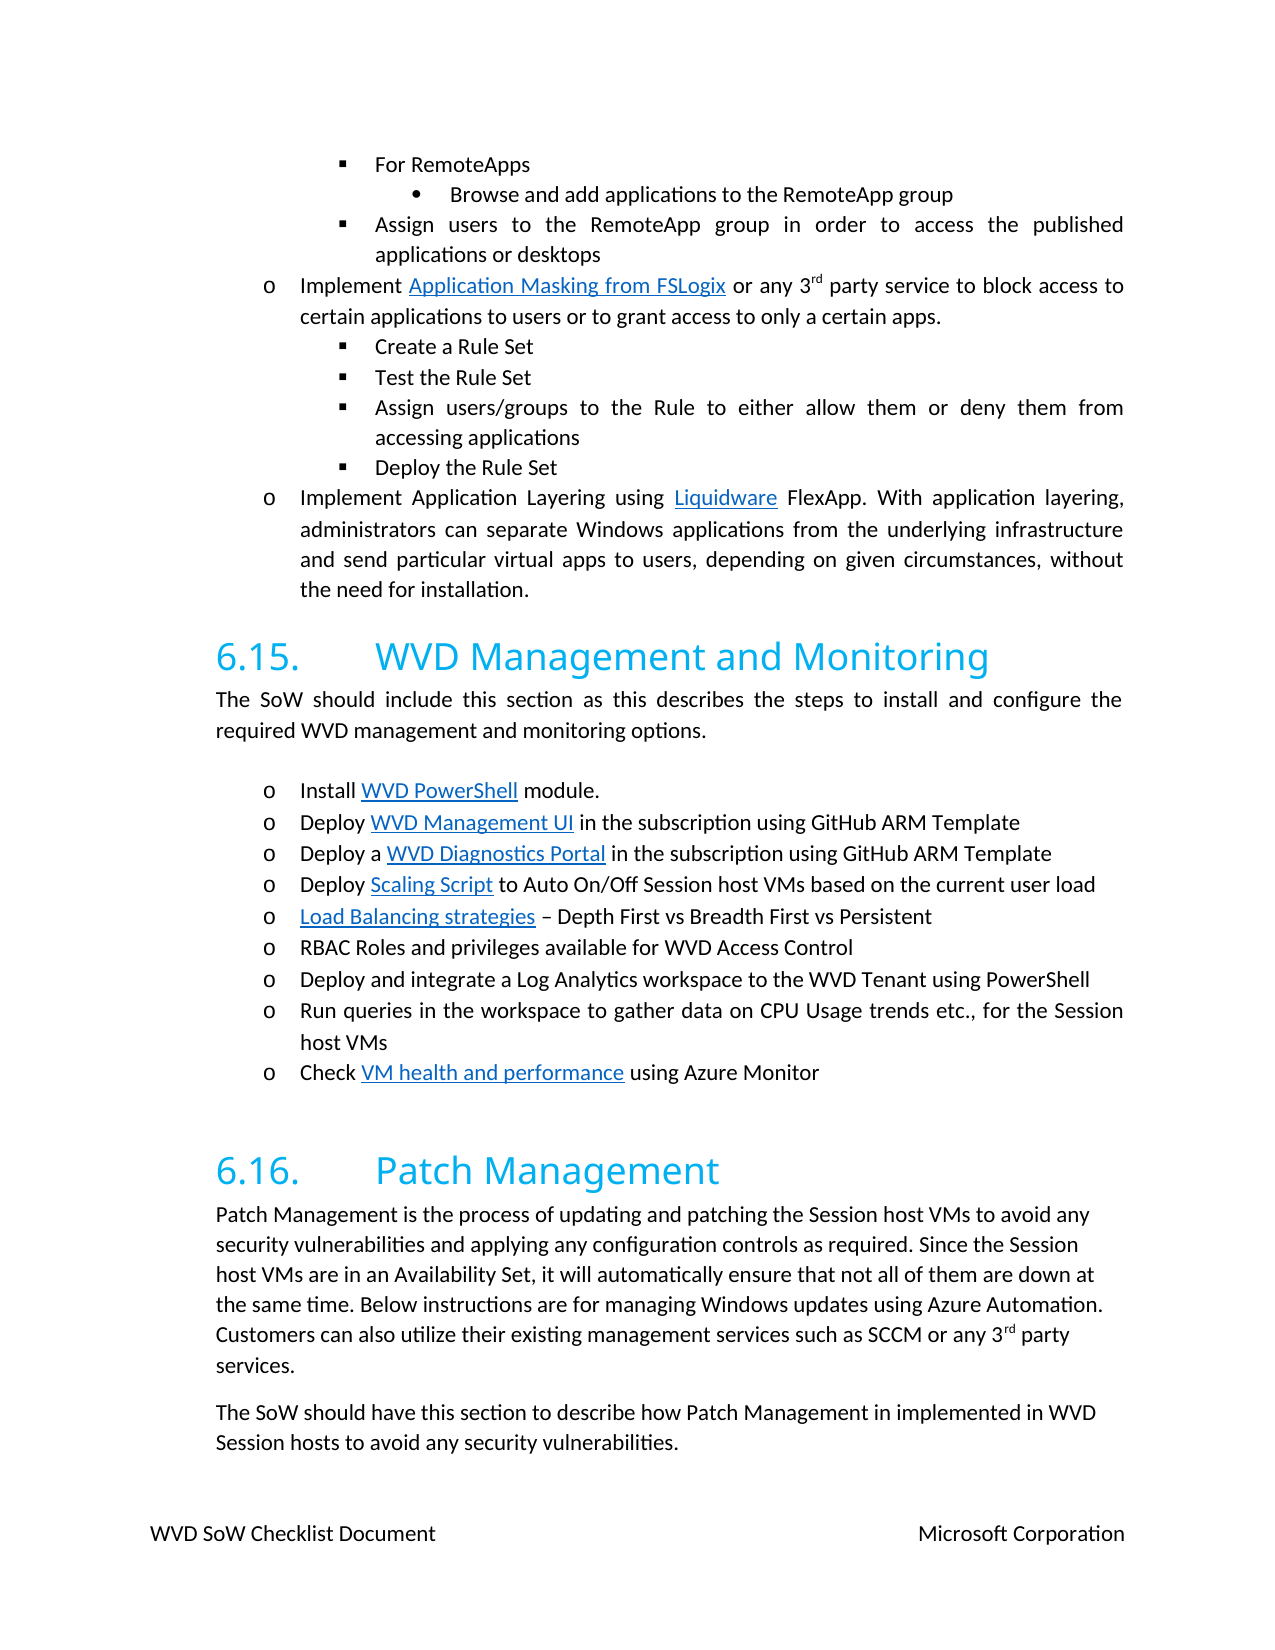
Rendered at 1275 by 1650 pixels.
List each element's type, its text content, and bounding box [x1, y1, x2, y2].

list Test the Rule Set [337, 363, 1125, 391]
list Check VM health and performance using Azure Monitor [262, 1058, 1125, 1087]
list RBAC Roles and privileges available for WVD Access Control [262, 933, 1125, 963]
list Assign users/groups to the Rule to either allow them or deny them from accessing applications [337, 393, 1125, 451]
text Patch Management is the process of updating and patching the Session host VMs to avoid any security vulnerabilities and applying any configuration controls as required. Since the Session host VMs are in an Availability Set, it will automatically ensure that not all of them are down at the same time. Below instructions are for managing Windows updates using Azure Automation. Customers can also utilize their existing management services such as SCCM or any 3rd party services. [216, 1200, 1125, 1379]
list Implement Application Masking from FSLogix or any 3rd party service to block access to certain applications to users or to grant access to only a certain apps. [262, 271, 1125, 330]
list Deploy WVD Management UI in the subscription using GitHub ARM Template [262, 808, 1125, 837]
list Assign users to the RemoteApp group in order to access the published applications or desktops [337, 210, 1125, 269]
list Install WVD PowerShell module. [262, 776, 1125, 805]
text The SoW should have this section to describe how Patch Management in implemented in WVD Session hosts to avoid any security vulnerabilities. [216, 1398, 1125, 1456]
list Browse and add applications to the RemoteApp group [412, 180, 1125, 208]
list The SoW should include this section as this describes the steps to install and configure the required WVD management and monitoring options. [216, 686, 1125, 744]
list Create a Rule Set [337, 332, 1125, 360]
list Deploy and integrate a Log Analytics workspace to the WVD Tenant using PowerShell [262, 965, 1125, 994]
list Deploy Scaling Script to Auto On/Off Session host VMs based on the current user load [262, 871, 1125, 900]
list Load Balancing strategies – Depth First vs Breadth First vs Persistent [262, 902, 1125, 931]
subtitle WVD Management and Monitoring [216, 630, 1125, 681]
subtitle Patch Management [216, 1144, 1125, 1196]
list Implement Application Layering using Liquidware FlexApp. With application layering, administrators can separate Windows applications from the underlying infrastructure and send particular virtual apps to users, depending on given circumstances, without the need for installation. [262, 483, 1125, 603]
list Run queries in the workspace to gather data on CPU Usage trends etc., for the Session host VMs [262, 996, 1125, 1056]
list Deploy a WVD Diagnostics Portal in the subscription using GitHub ARM Template [262, 839, 1125, 868]
list For RemoteApps [337, 150, 1125, 178]
list Deploy the Rule Set [337, 453, 1125, 481]
